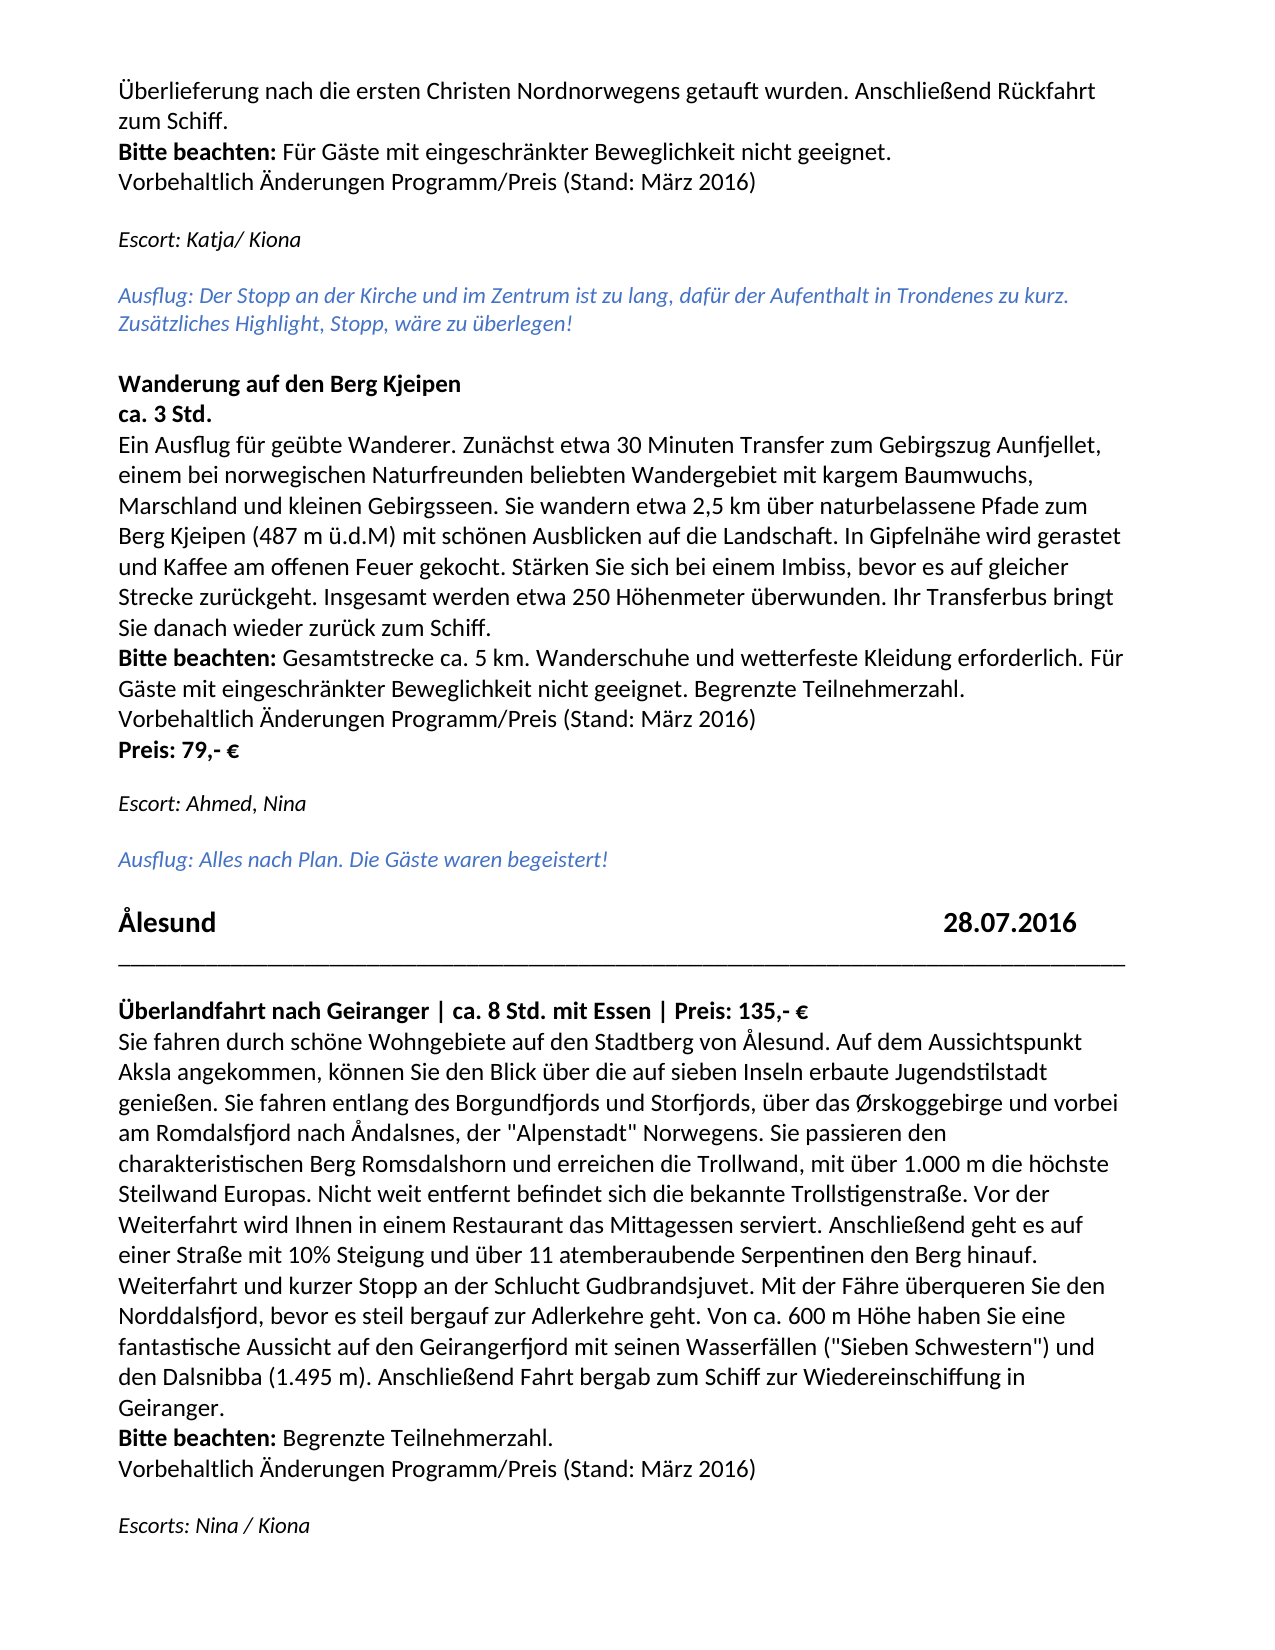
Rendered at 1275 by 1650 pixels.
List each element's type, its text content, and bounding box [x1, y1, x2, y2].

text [118, 75, 1134, 225]
text Überlandfahrt nach Geiranger | ca. 8 Std. mit Essen | Preis: 135,- € Sie fahren durch schöne Wohngebiete auf den Stadtberg von Ålesund. Auf dem Aussichtspunkt Aksla angekommen, können Sie den Blick über die auf sieben Inseln erbaute Jugendstilstadt genießen. Sie fahren entlang des Borgundfjords und Storfjords, über das Ørskoggebirge und vorbei am Romdalsfjord nach Åndalsnes, der "Alpenstadt" Norwegens. Sie passieren den charakteristischen Berg Romsdalshorn und erreichen die Trollwand, mit über 1.000 m die höchste Steilwand Europas. Nicht weit entfernt befindet sich die bekannte Trollstigenstraße. Vor der Weiterfahrt wird Ihnen in einem Restaurant das Mittagessen serviert. Anschließend geht es auf einer Straße mit 10% Steigung und über 11 atemberaubende Serpentinen den Berg hinauf. Weiterfahrt und kurzer Stopp an der Schlucht Gudbrandsjuvet. Mit der Fähre überqueren Sie den Norddalsfjord, bevor es steil bergauf zur Adlerkehre geht. Von ca. 600 m Höhe haben Sie eine fantastische Aussicht auf den Geirangerfjord mit seinen Wasserfällen ("Sieben Schwestern") und den Dalsnibba (1.495 m). Anschließend Fahrt bergab zum Schiff zur Wiedereinschiffung in Geiranger. Bitte beachten: Begrenzte Teilnehmerzahl. Vorbehaltlich Änderungen Programm/Preis (Stand: März 2016) [118, 995, 1134, 1512]
text Ausflug: Der Stopp an der Kirche und im Zentrum ist zu lang, dafür der Aufenthalt in Trondenes zu kurz. [118, 281, 1134, 309]
text Ausflug: Alles nach Plan. Die Gäste waren begeistert! [118, 846, 1134, 873]
text Escort: Ahmed, Nina [118, 789, 1134, 817]
text Escort: Katja/ Kiona [118, 225, 1134, 253]
text _________________________________________________________________________________ [118, 940, 1134, 970]
text Ålesund 28.07.2016 [118, 904, 1134, 940]
text Escorts: Nina / Kiona [118, 1512, 1134, 1539]
text Wanderung auf den Berg Kjeipen ca. 3 Std. Ein Ausflug für geübte Wanderer. Zunächst etwa 30 Minuten Transfer zum Gebirgszug Aunfjellet, einem bei norwegischen Naturfreunden beliebten Wandergebiet mit kargem Baumwuchs, Marschland und kleinen Gebirgsseen. Sie wandern etwa 2,5 km über naturbelassene Pfade zum Berg Kjeipen (487 m ü.d.M) mit schönen Ausblicken auf die Landschaft. In Gipfelnähe wird gerastet und Kaffee am offenen Feuer gekocht. Stärken Sie sich bei einem Imbiss, bevor es auf gleicher Strecke zurückgeht. Insgesamt werden etwa 250 Höhenmeter überwunden. Ihr Transferbus bringt Sie danach wieder zurück zum Schiff. Bitte beachten: Gesamtstrecke ca. 5 km. Wanderschuhe und wetterfeste Kleidung erforderlich. Für Gäste mit eingeschränkter Beweglichkeit nicht geeignet. Begrenzte Teilnehmerzahl. Vorbehaltlich Änderungen Programm/Preis (Stand: März 2016) Preis: 79,- € [118, 368, 1134, 764]
text Zusätzliches Highlight, Stopp, wäre zu überlegen! [118, 309, 1134, 337]
